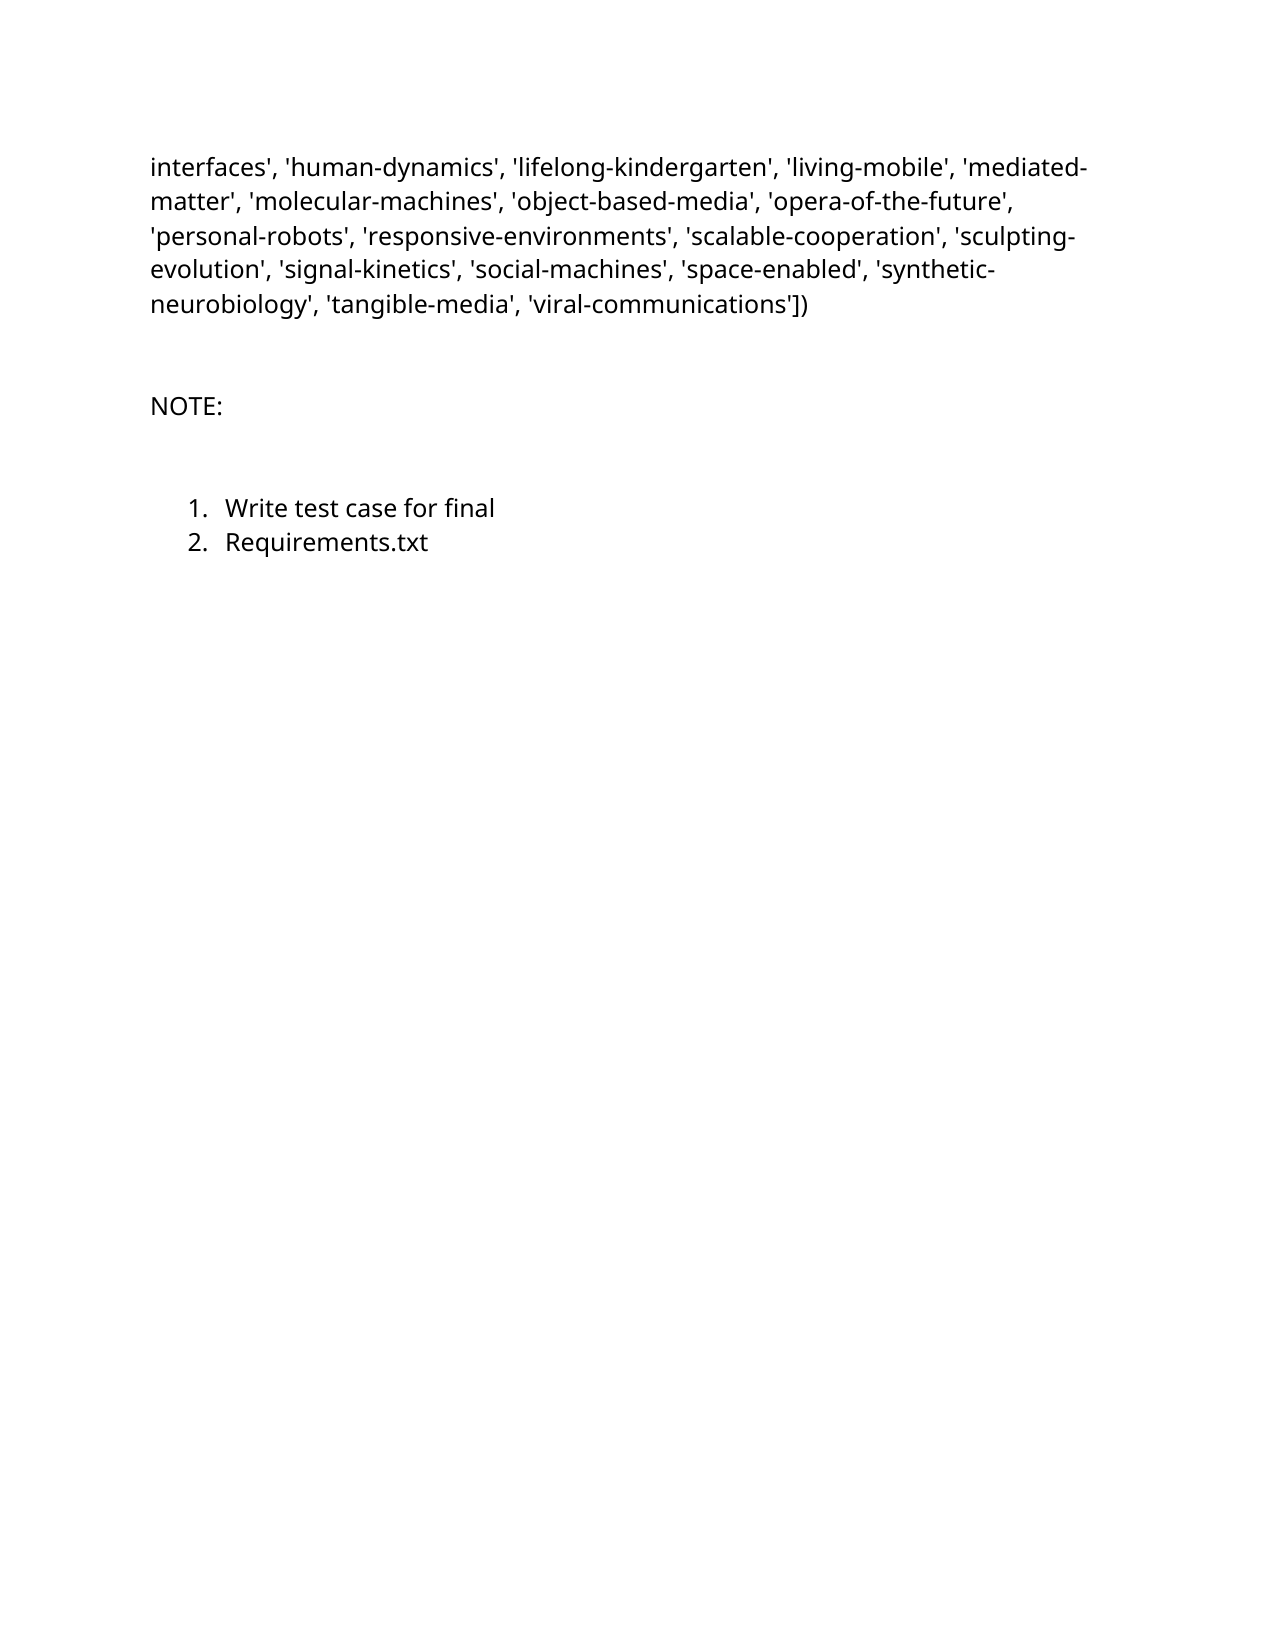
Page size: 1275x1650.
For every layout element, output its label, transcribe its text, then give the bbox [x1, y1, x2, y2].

list Requirements.txt [187, 525, 1125, 559]
list Write test case for final [187, 491, 1125, 525]
text NOTE: [150, 388, 1125, 422]
